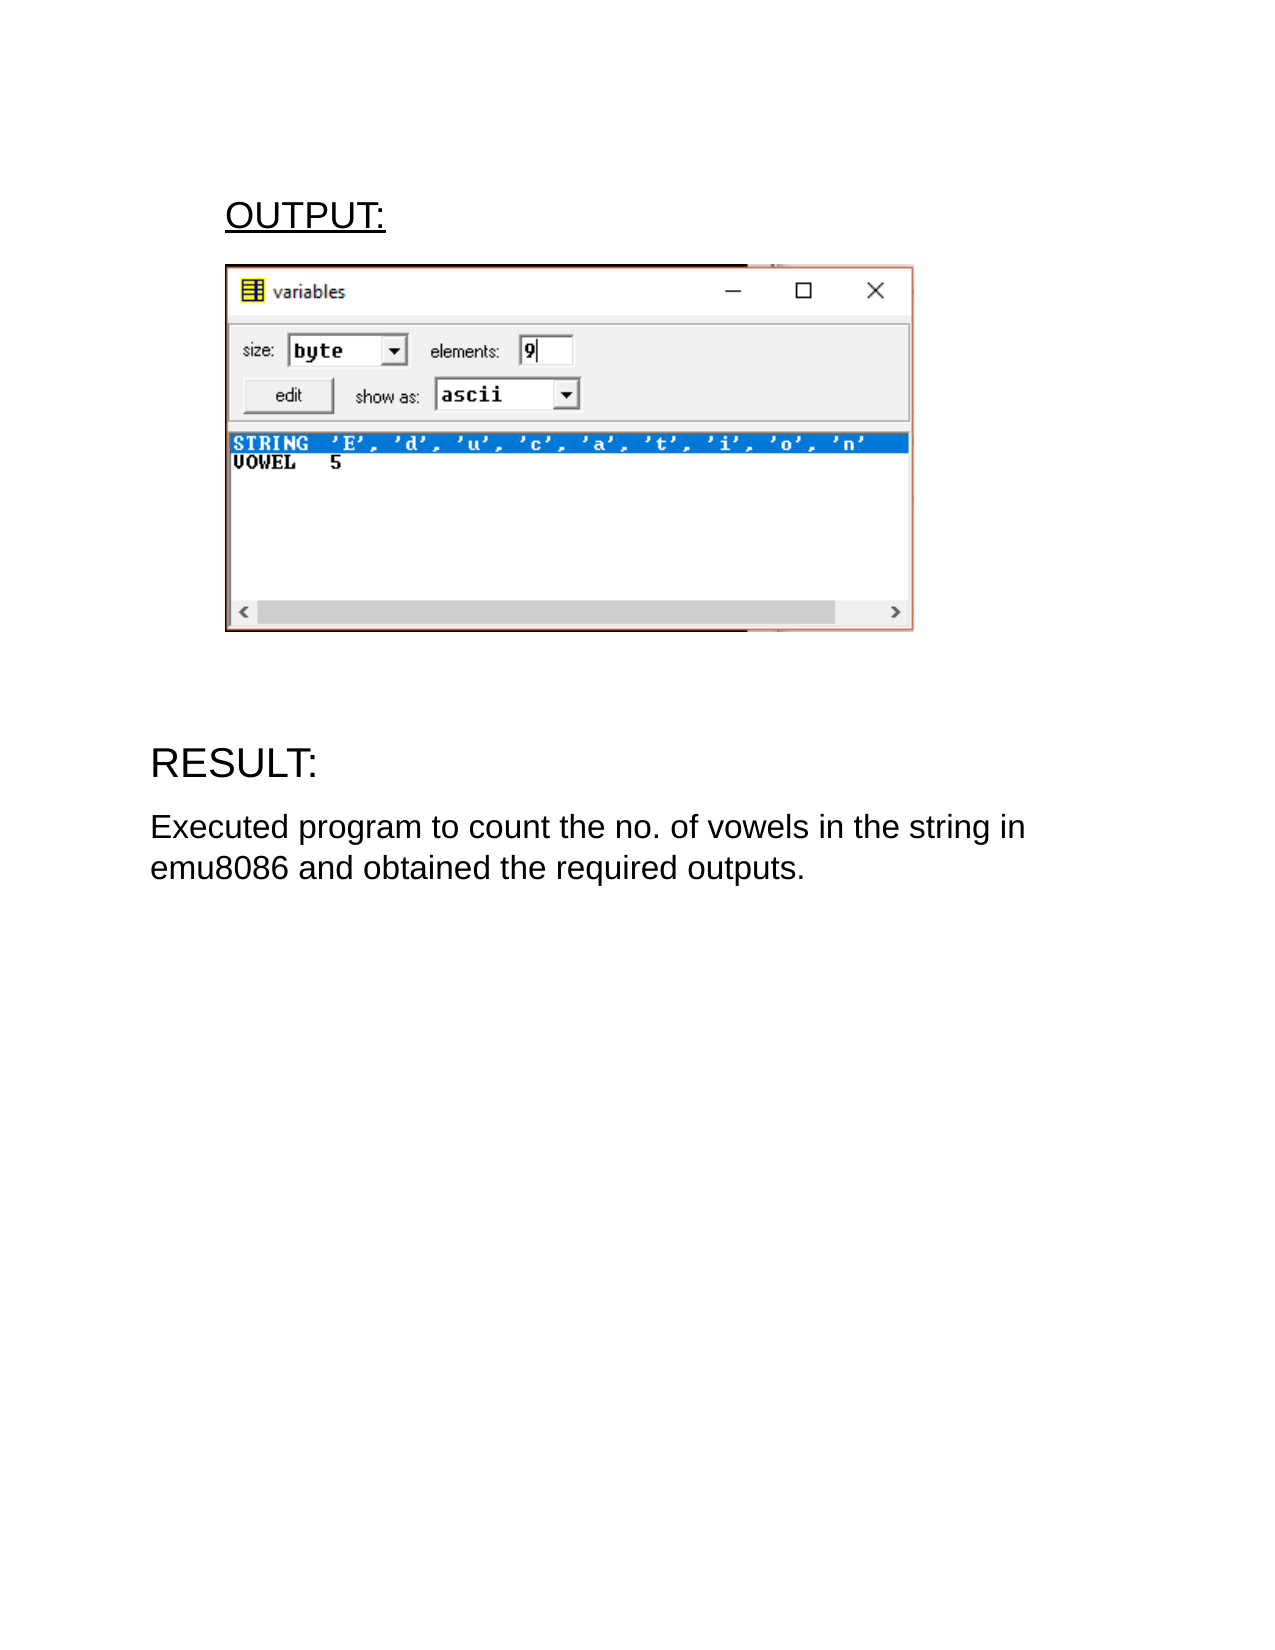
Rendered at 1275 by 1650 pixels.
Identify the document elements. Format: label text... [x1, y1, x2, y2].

picture [225, 264, 915, 632]
list OUTPUT: [225, 193, 1125, 236]
text RESULT: [150, 738, 1125, 786]
text Executed program to count the no. of vowels in the string in emu8086 and obtained the required outputs. [150, 807, 1125, 887]
